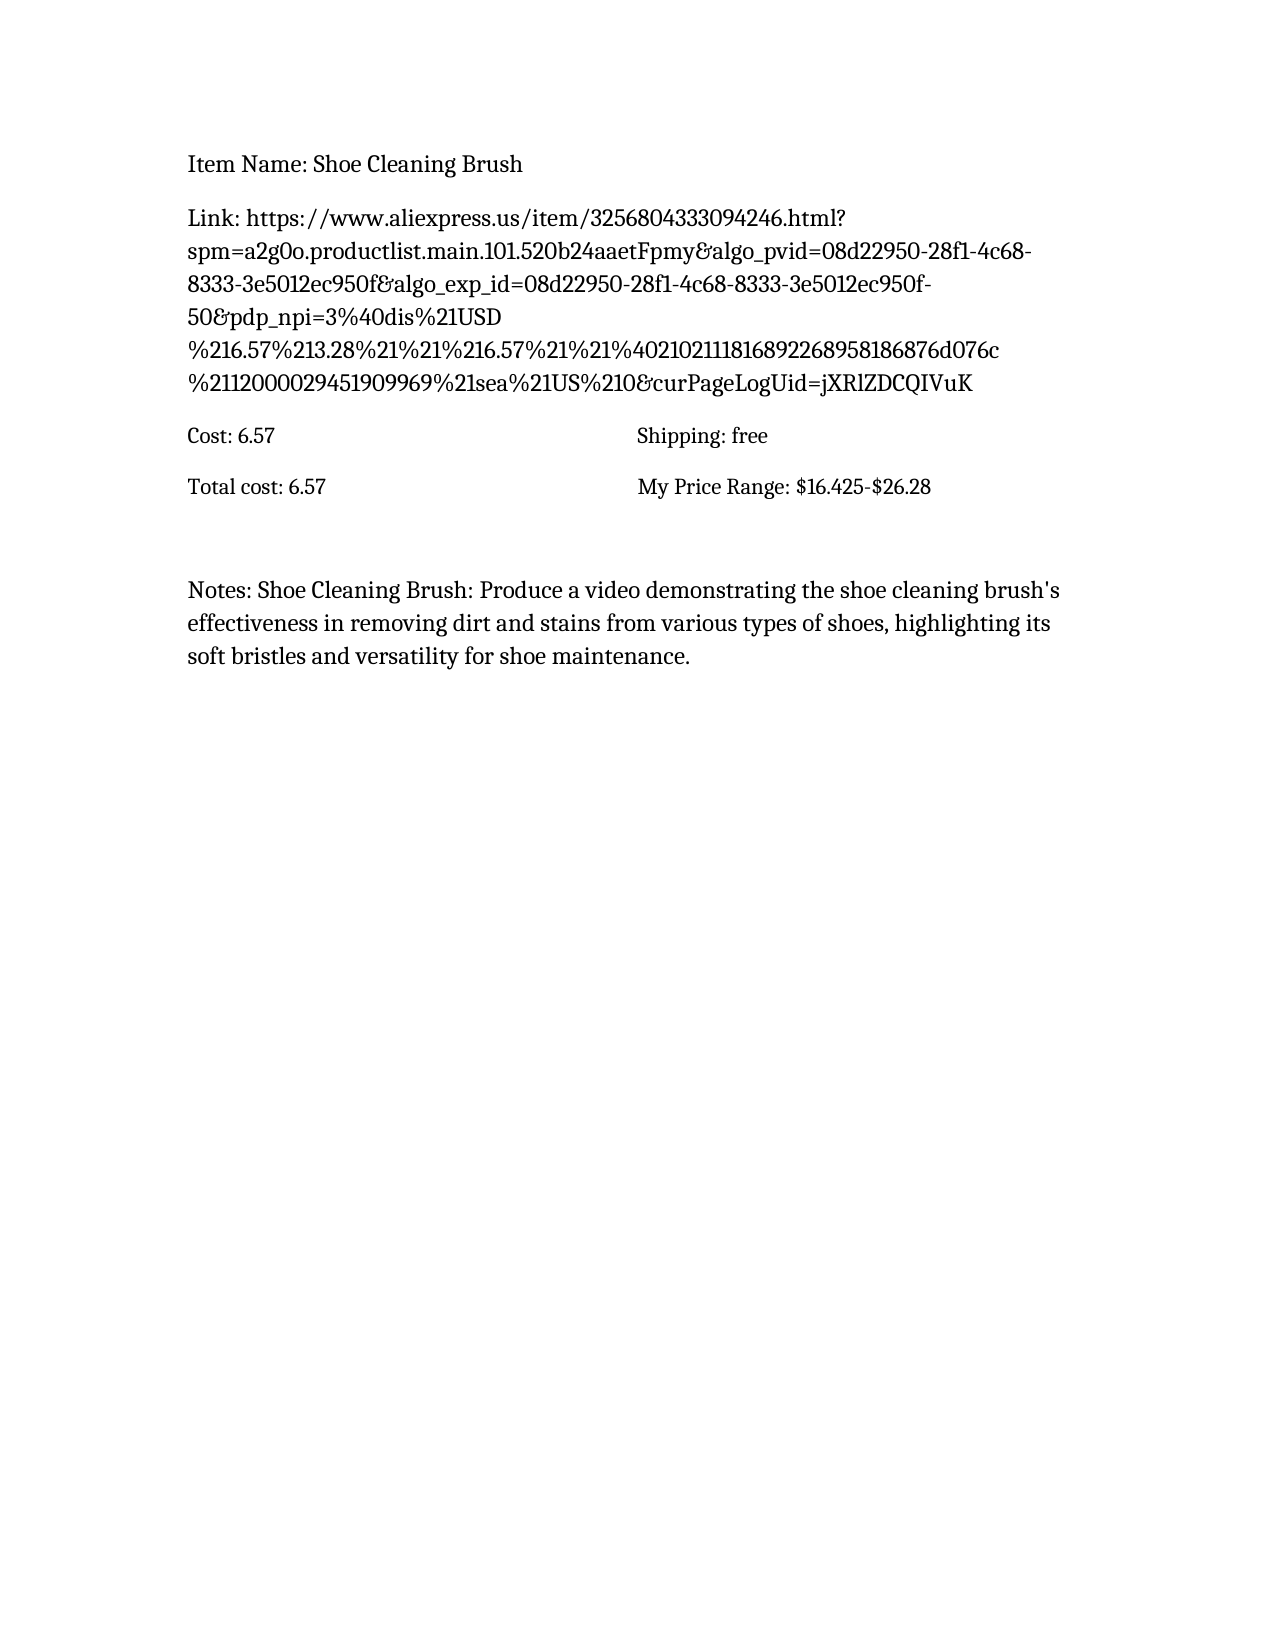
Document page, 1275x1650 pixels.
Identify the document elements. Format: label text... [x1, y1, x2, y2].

table_header Cost: 6.57 [176, 423, 626, 474]
table_header Shipping: free [626, 423, 1076, 474]
table_cell My Price Range: $16.425-$26.28 [626, 474, 1076, 525]
text Item Name: Shoe Cleaning Brush [187, 150, 1087, 179]
text Notes: Shoe Cleaning Brush: Produce a video demonstrating the shoe cleaning brush's effectiveness in removing dirt and stains from various types of shoes, highlighting its soft bristles and versatility for shoe maintenance. [187, 576, 1087, 671]
text Link: https://www.aliexpress.us/item/3256804333094246.html?spm=a2g0o.productlist.main.101.520b24aaetFpmy&algo_pvid=08d22950-28f1-4c68-8333-3e5012ec950f&algo_exp_id=08d22950-28f1-4c68-8333-3e5012ec950f-50&pdp_npi=3%40dis%21USD%216.57%213.28%21%21%216.57%21%21%402102111816892268958186876d076c%2112000029451909969%21sea%21US%210&curPageLogUid=jXRlZDCQIVuK [187, 204, 1087, 398]
table_cell Total cost: 6.57 [176, 474, 626, 525]
